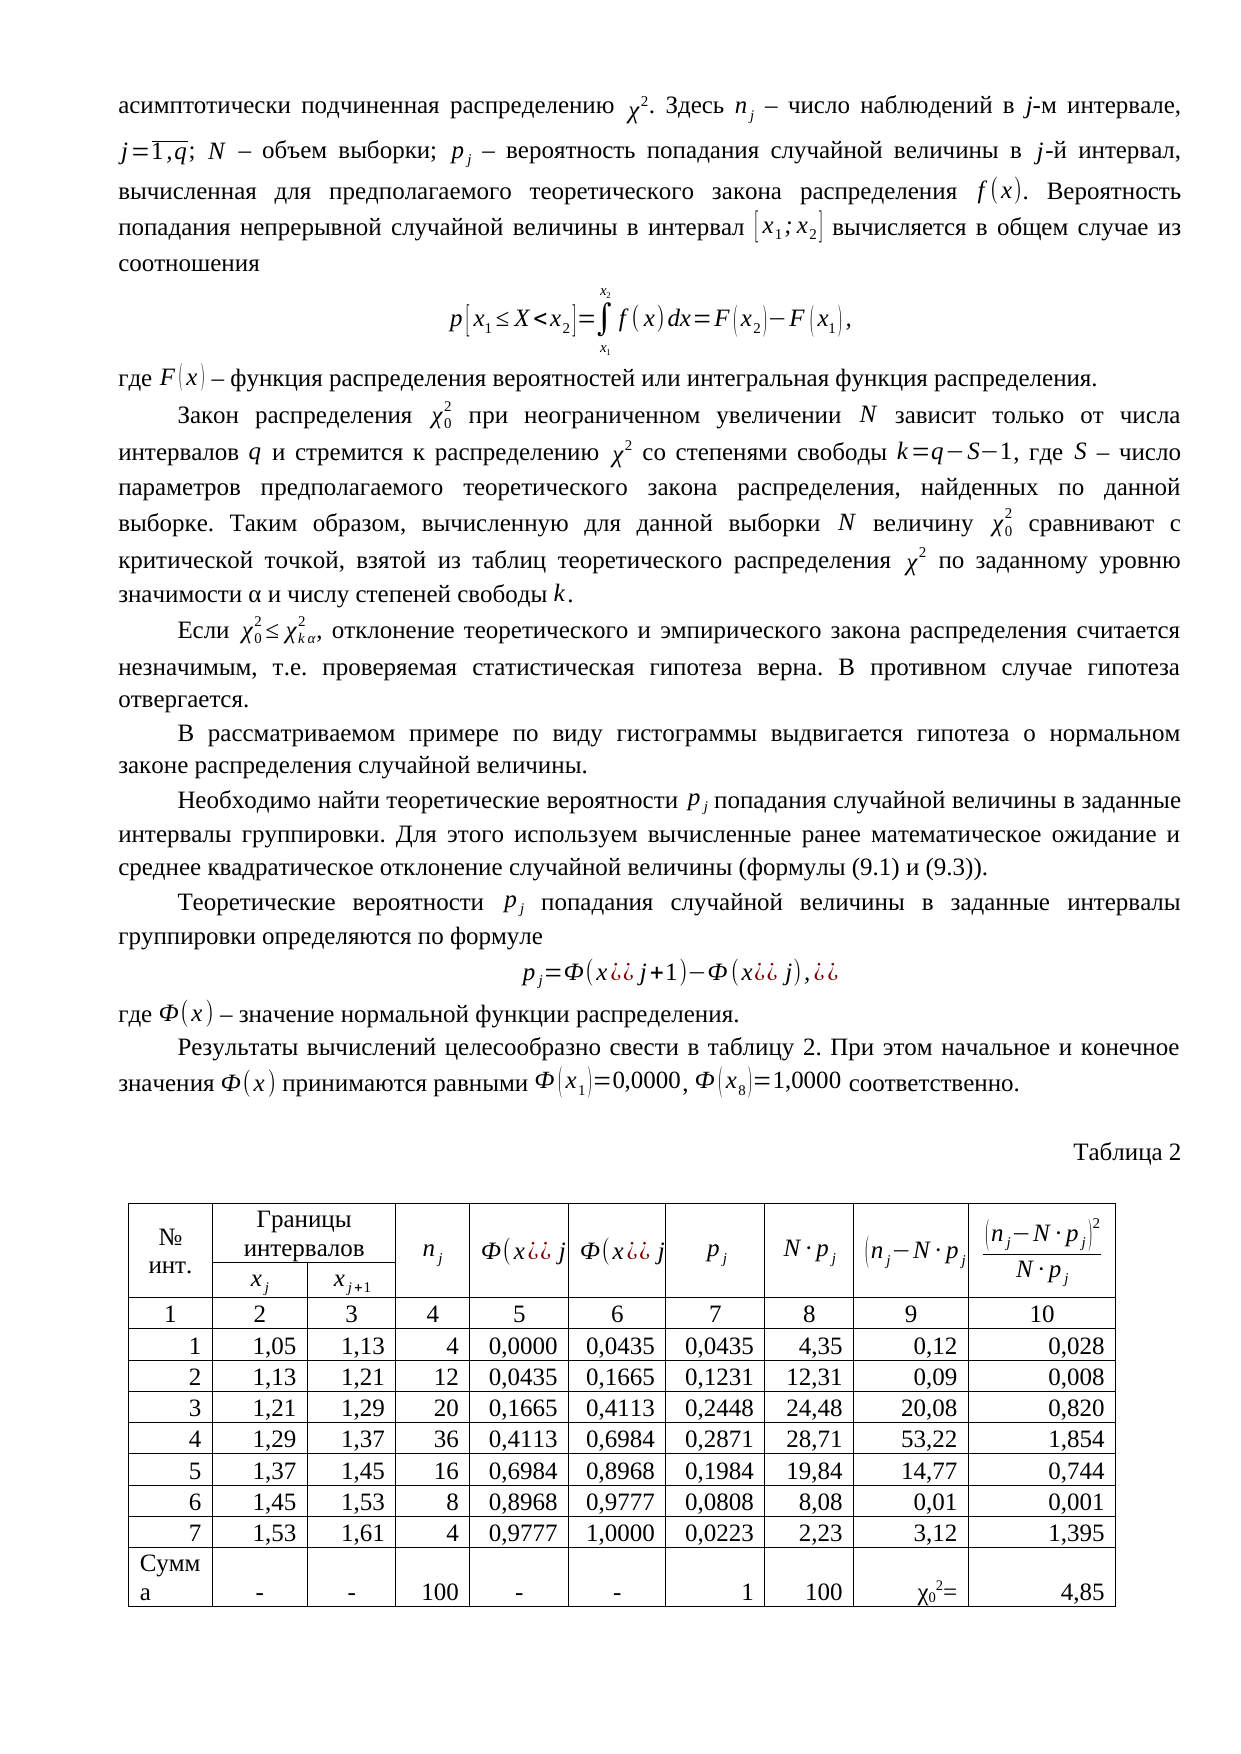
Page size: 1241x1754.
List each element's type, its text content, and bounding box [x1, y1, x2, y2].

table_cell 1,37 [213, 1454, 307, 1484]
table_cell 4 [129, 1423, 212, 1453]
table_cell 0,0223 [666, 1517, 764, 1547]
table_cell 1,53 [213, 1517, 307, 1547]
table_cell 1,13 [213, 1361, 307, 1391]
table_cell 8 [396, 1486, 469, 1516]
table_header Границы интервалов [213, 1204, 395, 1262]
table_header [470, 1204, 568, 1297]
table_cell 20,08 [854, 1392, 968, 1422]
table_cell 0,1665 [470, 1392, 568, 1422]
table_cell 6 [569, 1298, 665, 1328]
table_cell 1,21 [213, 1392, 307, 1422]
table_cell 20 [396, 1392, 469, 1422]
table_cell 0,744 [969, 1454, 1115, 1484]
table_cell 1,37 [308, 1423, 395, 1453]
table_cell 1,29 [213, 1423, 307, 1453]
table_cell 36 [396, 1423, 469, 1453]
table_cell 0,028 [969, 1329, 1115, 1359]
table_cell 53,22 [854, 1423, 968, 1453]
table_header [569, 1204, 665, 1297]
table_cell - [569, 1548, 665, 1606]
table_cell - [213, 1548, 307, 1606]
table_cell 4 [396, 1298, 469, 1328]
table_cell Сумма [129, 1548, 212, 1606]
table_cell 0,01 [854, 1486, 968, 1516]
table_cell 3 [308, 1298, 395, 1328]
table_cell 0,2871 [666, 1423, 764, 1453]
title где – значение нормальной функции распределения. [118, 998, 1181, 1028]
table_cell 14,77 [854, 1454, 968, 1484]
table_cell 0,1665 [569, 1361, 665, 1391]
table_cell 0,1231 [666, 1361, 764, 1391]
title асимптотически подчиненная распределению . Здесь – число наблюдений в j-м интервале, ; – объем выборки; – вероятность попадания случайной величины в -й интервал, вычисленная для предполагаемого теоретического закона распределения . Вероятность попадания непрерывной случайной величины в интервал вычисляется в общем случае из соотношения [118, 89, 1181, 277]
table_header [854, 1204, 968, 1297]
table_cell 0,4113 [470, 1423, 568, 1453]
table_cell 0,0435 [666, 1329, 764, 1359]
table_cell 3 [129, 1392, 212, 1422]
table_cell [213, 1263, 307, 1297]
table_cell 2 [129, 1361, 212, 1391]
table_cell 0,09 [854, 1361, 968, 1391]
table_cell 7 [129, 1517, 212, 1547]
title Теоретические вероятности попадания случайной величины в заданные интервалы группировки определяются по формуле [118, 885, 1181, 950]
table_cell 0,0435 [569, 1329, 665, 1359]
title Таблица 2 [118, 1137, 1181, 1166]
title Результаты вычислений целесообразно свести в таблицу 2. При этом начальное и конечное значения принимаются равными , соответственно. [118, 1032, 1181, 1100]
table_cell 1,61 [308, 1517, 395, 1547]
table_cell 9 [854, 1298, 968, 1328]
table_cell 3,12 [854, 1517, 968, 1547]
table_cell 5 [470, 1298, 568, 1328]
table_cell 100 [396, 1548, 469, 1606]
table_cell 0,0808 [666, 1486, 764, 1516]
table_cell 0,008 [969, 1361, 1115, 1391]
table_cell 0,6984 [470, 1454, 568, 1484]
table_cell 10 [969, 1298, 1115, 1328]
table_cell 8 [765, 1298, 853, 1328]
table_cell - [308, 1548, 395, 1606]
title Необходимо найти теоретические вероятности попадания случайной величины в заданные интервалы группировки. Для этого используем вычисленные ранее математическое ожидание и среднее квадратическое отклонение случайной величины (формулы (9.1) и (9.3)). [118, 784, 1181, 881]
table_cell 0,0435 [470, 1361, 568, 1391]
table_cell 0,2448 [666, 1392, 764, 1422]
title В рассматриваемом примере по виду гистограммы выдвигается гипотеза о нормальном законе распределения случайной величины. [118, 718, 1181, 779]
table_cell 1 [666, 1548, 764, 1606]
table_cell 0,001 [969, 1486, 1115, 1516]
table_cell 24,48 [765, 1392, 853, 1422]
table_cell - [470, 1548, 568, 1606]
table_header [396, 1204, 469, 1297]
table_cell 0,12 [854, 1329, 968, 1359]
table_cell 1 [129, 1329, 212, 1359]
table_cell 8,08 [765, 1486, 853, 1516]
table_cell 1,45 [308, 1454, 395, 1484]
table_header [765, 1204, 853, 1297]
table_cell 1,53 [308, 1486, 395, 1516]
table_cell [308, 1263, 395, 1297]
table_cell 19,84 [765, 1454, 853, 1484]
table_cell 1,13 [308, 1329, 395, 1359]
table_cell 4 [396, 1517, 469, 1547]
table_cell 28,71 [765, 1423, 853, 1453]
table_header [969, 1204, 1115, 1297]
title Закон распределения при неограниченном увеличении зависит только от числа интервалов и стремится к распределению со степенями свободы , где – число параметров предполагаемого теоретического закона распределения, найденных по данной выборке. Таким образом, вычисленную для данной выборки величину сравнивают с критической точкой, взятой из таблиц теоретического распределения по заданному уровню значимости α и числу степеней свободы . [118, 397, 1181, 608]
table_cell 0,9777 [569, 1486, 665, 1516]
table_cell 100 [765, 1548, 853, 1606]
table_cell 1,45 [213, 1486, 307, 1516]
table_cell 1,395 [969, 1517, 1115, 1547]
table_cell 2 [213, 1298, 307, 1328]
table_cell 1,0000 [569, 1517, 665, 1547]
table_cell χ02= [854, 1548, 968, 1606]
table_header № инт. [129, 1204, 212, 1297]
table_cell 12,31 [765, 1361, 853, 1391]
table_cell 0,6984 [569, 1423, 665, 1453]
table_cell 0,4113 [569, 1392, 665, 1422]
table_cell 12 [396, 1361, 469, 1391]
table_cell 4,35 [765, 1329, 853, 1359]
table_cell 5 [129, 1454, 212, 1484]
table_cell 1,29 [308, 1392, 395, 1422]
table_cell 1,854 [969, 1423, 1115, 1453]
table_cell 0,8968 [470, 1486, 568, 1516]
table_cell 16 [396, 1454, 469, 1484]
table_cell 0,9777 [470, 1517, 568, 1547]
table_cell 4 [396, 1329, 469, 1359]
table_cell 7 [666, 1298, 764, 1328]
table_cell 0,8968 [569, 1454, 665, 1484]
table_cell 4,85 [969, 1548, 1115, 1606]
table_cell 2,23 [765, 1517, 853, 1547]
table_cell 0,1984 [666, 1454, 764, 1484]
table_header [666, 1204, 764, 1297]
title Если , отклонение теоретического и эмпирического закона распределения считается незначимым, т.е. проверяемая статистическая гипотеза верна. В противном случае гипотеза отвергается. [118, 612, 1181, 713]
table_cell 1,21 [308, 1361, 395, 1391]
table_cell 1,05 [213, 1329, 307, 1359]
table_cell 6 [129, 1486, 212, 1516]
table_cell 0,0000 [470, 1329, 568, 1359]
table_cell 0,820 [969, 1392, 1115, 1422]
table_cell 1 [129, 1298, 212, 1328]
title где – функция распределения вероятностей или интегральная функция распределения. [118, 362, 1181, 393]
